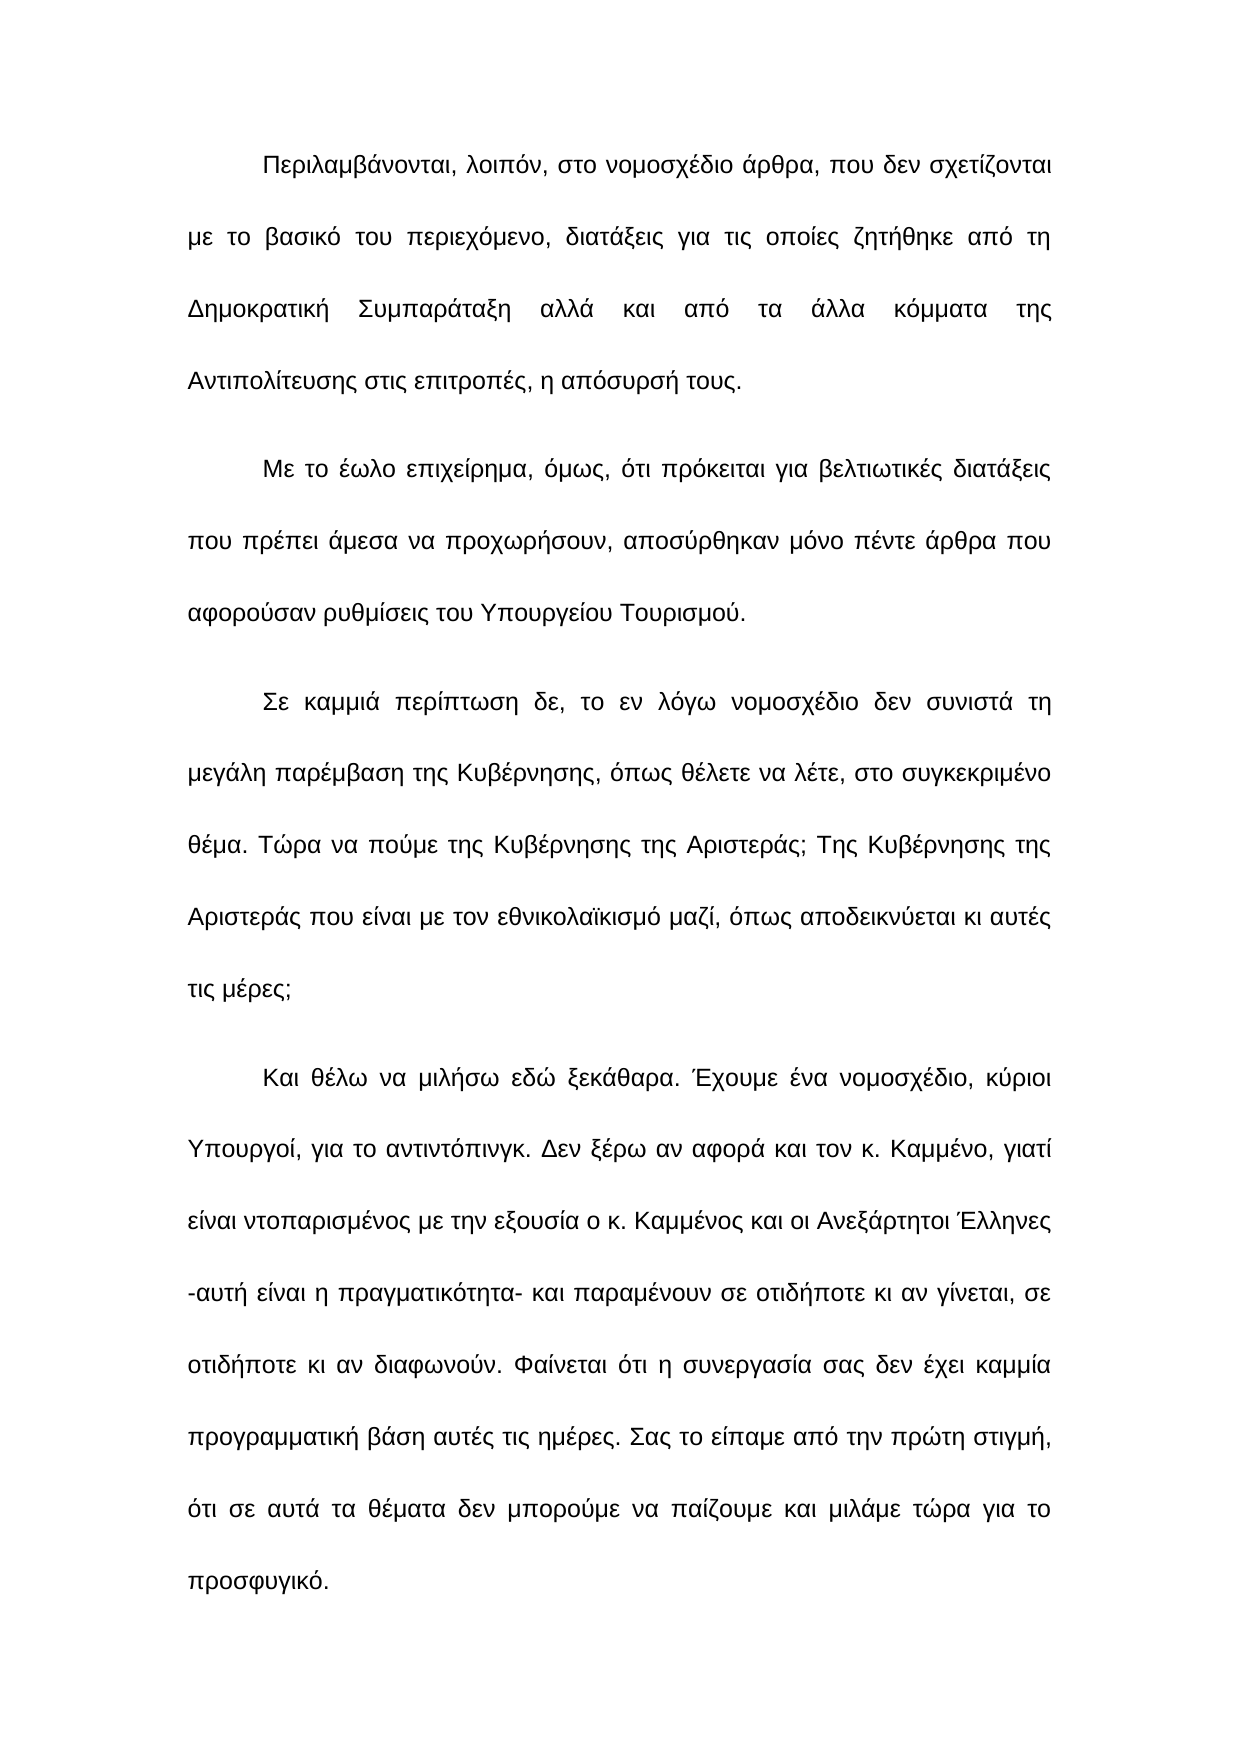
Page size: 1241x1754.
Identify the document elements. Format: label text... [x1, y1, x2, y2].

text Και θέλω να μιλήσω εδώ ξεκάθαρα. Έχουμε ένα νομοσχέδιο, κύριοι Υπουργοί, για το αντιντόπινγκ. Δεν ξέρω αν αφορά και τον κ. Καμμένο, γιατί είναι ντοπαρισμένος με την εξουσία ο κ. Καμμένος και οι Ανεξάρτητοι Έλληνες -αυτή είναι η πραγματικότητα- και παραμένουν σε οτιδήποτε κι αν γίνεται, σε οτιδήποτε κι αν διαφωνούν. Φαίνεται ότι η συνεργασία σας δεν έχει καμμία προγραμματική βάση αυτές τις ημέρες. Σας το είπαμε από την πρώτη στιγμή, ότι σε αυτά τα θέματα δεν μπορούμε να παίζουμε και μιλάμε τώρα για το προσφυγικό. [187, 1062, 1053, 1594]
text Σε καμμιά περίπτωση δε, το εν λόγω νομοσχέδιο δεν συνιστά τη μεγάλη παρέμβαση της Κυβέρνησης, όπως θέλετε να λέτε, στο συγκεκριμένο θέμα. Τώρα να πούμε της Κυβέρνησης της Αριστεράς; Της Κυβέρνησης της Αριστεράς που είναι με τον εθνικολαϊκισμό μαζί, όπως αποδεικνύεται κι αυτές τις μέρες; [187, 686, 1053, 1003]
text Περιλαμβάνονται, λοιπόν, στο νομοσχέδιο άρθρα, που δεν σχετίζονται με το βασικό του περιεχόμενο, διατάξεις για τις οποίες ζητήθηκε από τη Δημοκρατική Συμπαράταξη αλλά και από τα άλλα κόμματα της Αντιπολίτευσης στις επιτροπές, η απόσυρσή τους. [187, 150, 1053, 394]
text Με το έωλο επιχείρημα, όμως, ότι πρόκειται για βελτιωτικές διατάξεις που πρέπει άμεσα να προχωρήσουν, αποσύρθηκαν μόνο πέντε άρθρα που αφορούσαν ρυθμίσεις του Υπουργείου Τουρισμού. [187, 454, 1053, 627]
